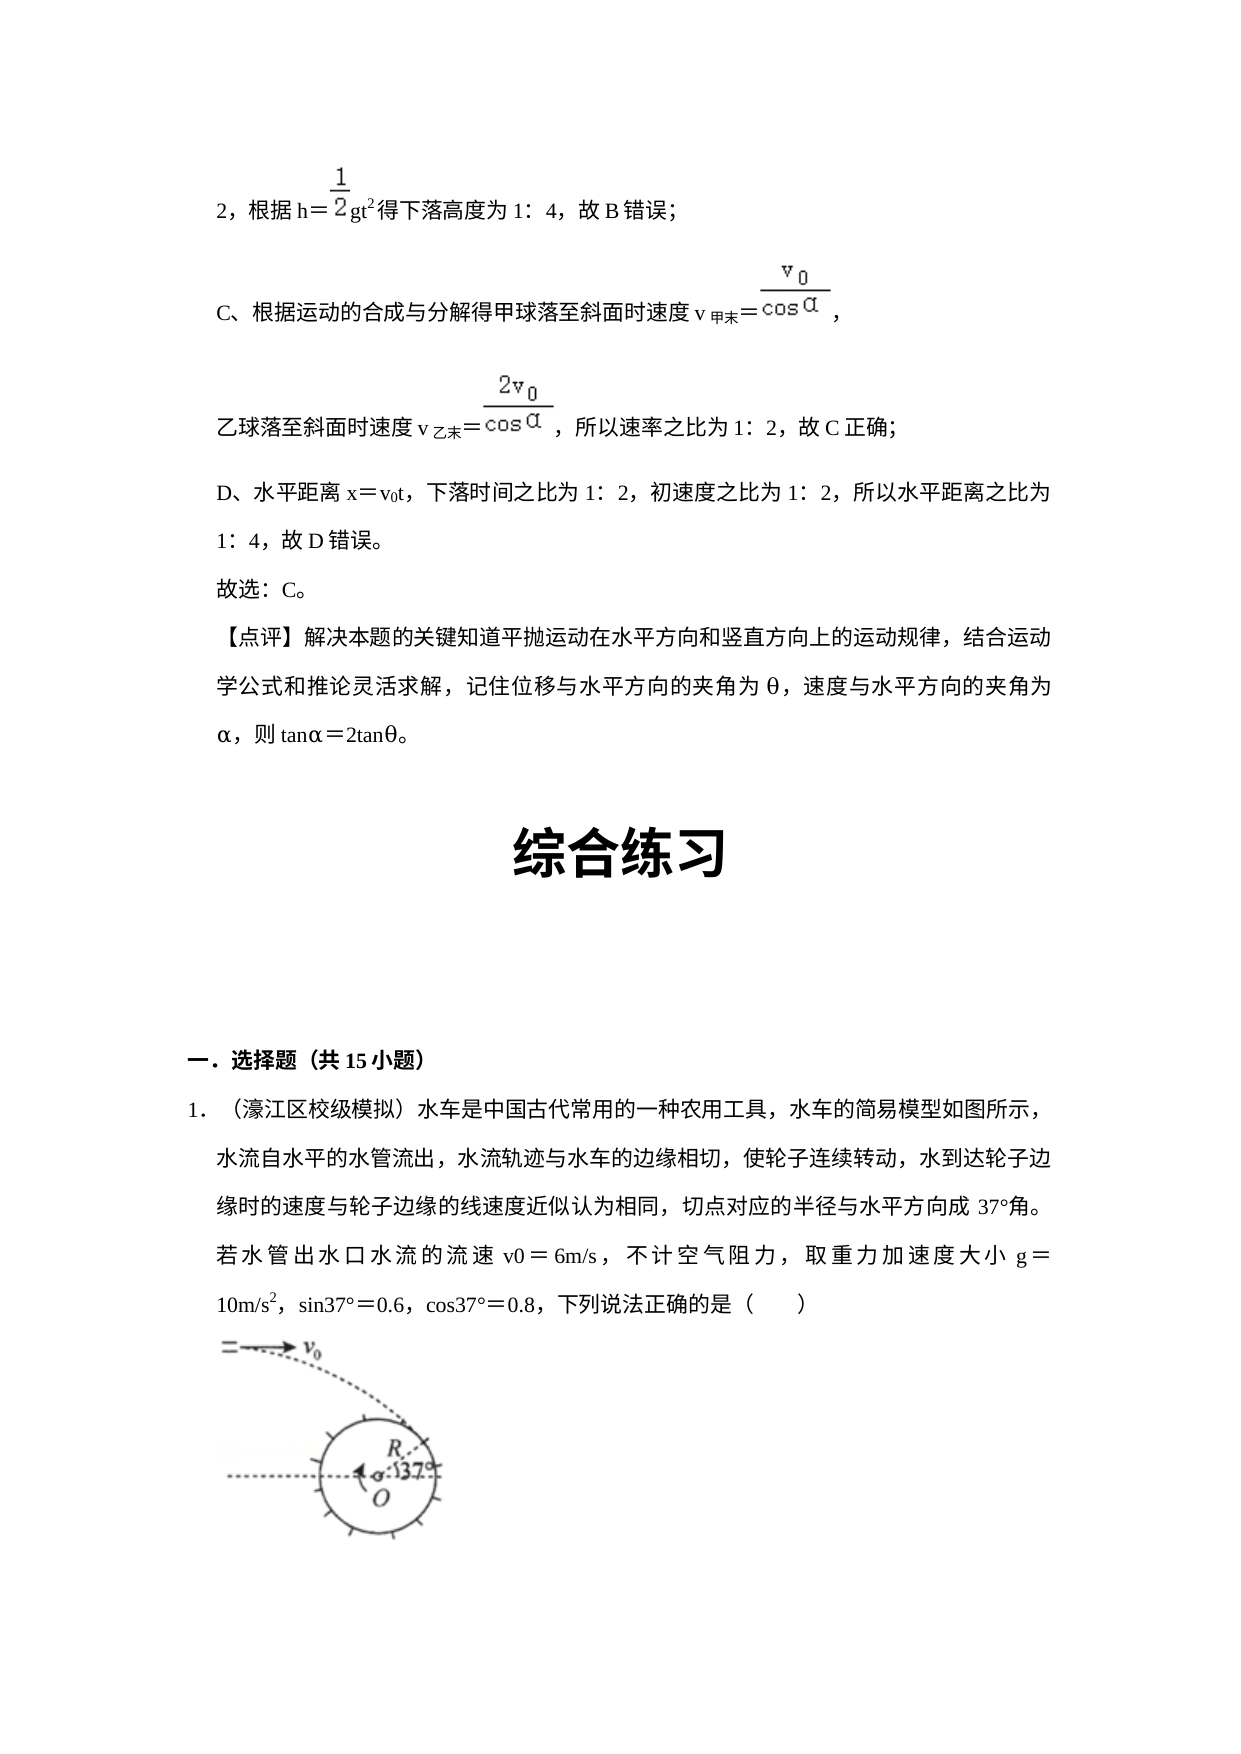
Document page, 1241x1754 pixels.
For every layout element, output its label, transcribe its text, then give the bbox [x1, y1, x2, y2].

text C、根据运动的合成与分解得甲球落至斜面时速度v甲末＝， [216, 243, 1053, 340]
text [216, 162, 1053, 227]
picture [760, 255, 831, 320]
picture [216, 1334, 449, 1545]
text 【点评】解决本题的关键知道平抛运动在水平方向和竖直方向上的运动规律，结合运动学公式和推论灵活求解，记住位移与水平方向的夹角为θ，速度与水平方向的夹角为α，则tanα＝2tanθ。 [216, 619, 1053, 749]
text D、水平距离x＝v0t，下落时间之比为1：2，初速度之比为1：2，所以水平距离之比为1：4，故D错误。 [216, 474, 1053, 555]
subtitle 综合练习 [187, 801, 1053, 898]
text 一．选择题（共15小题） [187, 1043, 1053, 1076]
text 故选：C。 [216, 571, 1053, 604]
picture [483, 371, 554, 436]
text 1．（濠江区校级模拟）水车是中国古代常用的一种农用工具，水车的简易模型如图所示，水流自水平的水管流出，水流轨迹与水车的边缘相切，使轮子连续转动，水到达轮子边缘时的速度与轮子边缘的线速度近似认为相同，切点对应的半径与水平方向成37°角。若水管出水口水流的流速v0＝6m/s，不计空气阻力，取重力加速度大小g＝10m/s2，sin37°＝0.6，cos37°＝0.8，下列说法正确的是（ ） [187, 1091, 1053, 1319]
text 乙球落至斜面时速度v乙末＝，所以速率之比为1：2，故C正确； [216, 358, 1053, 456]
picture [329, 163, 350, 219]
